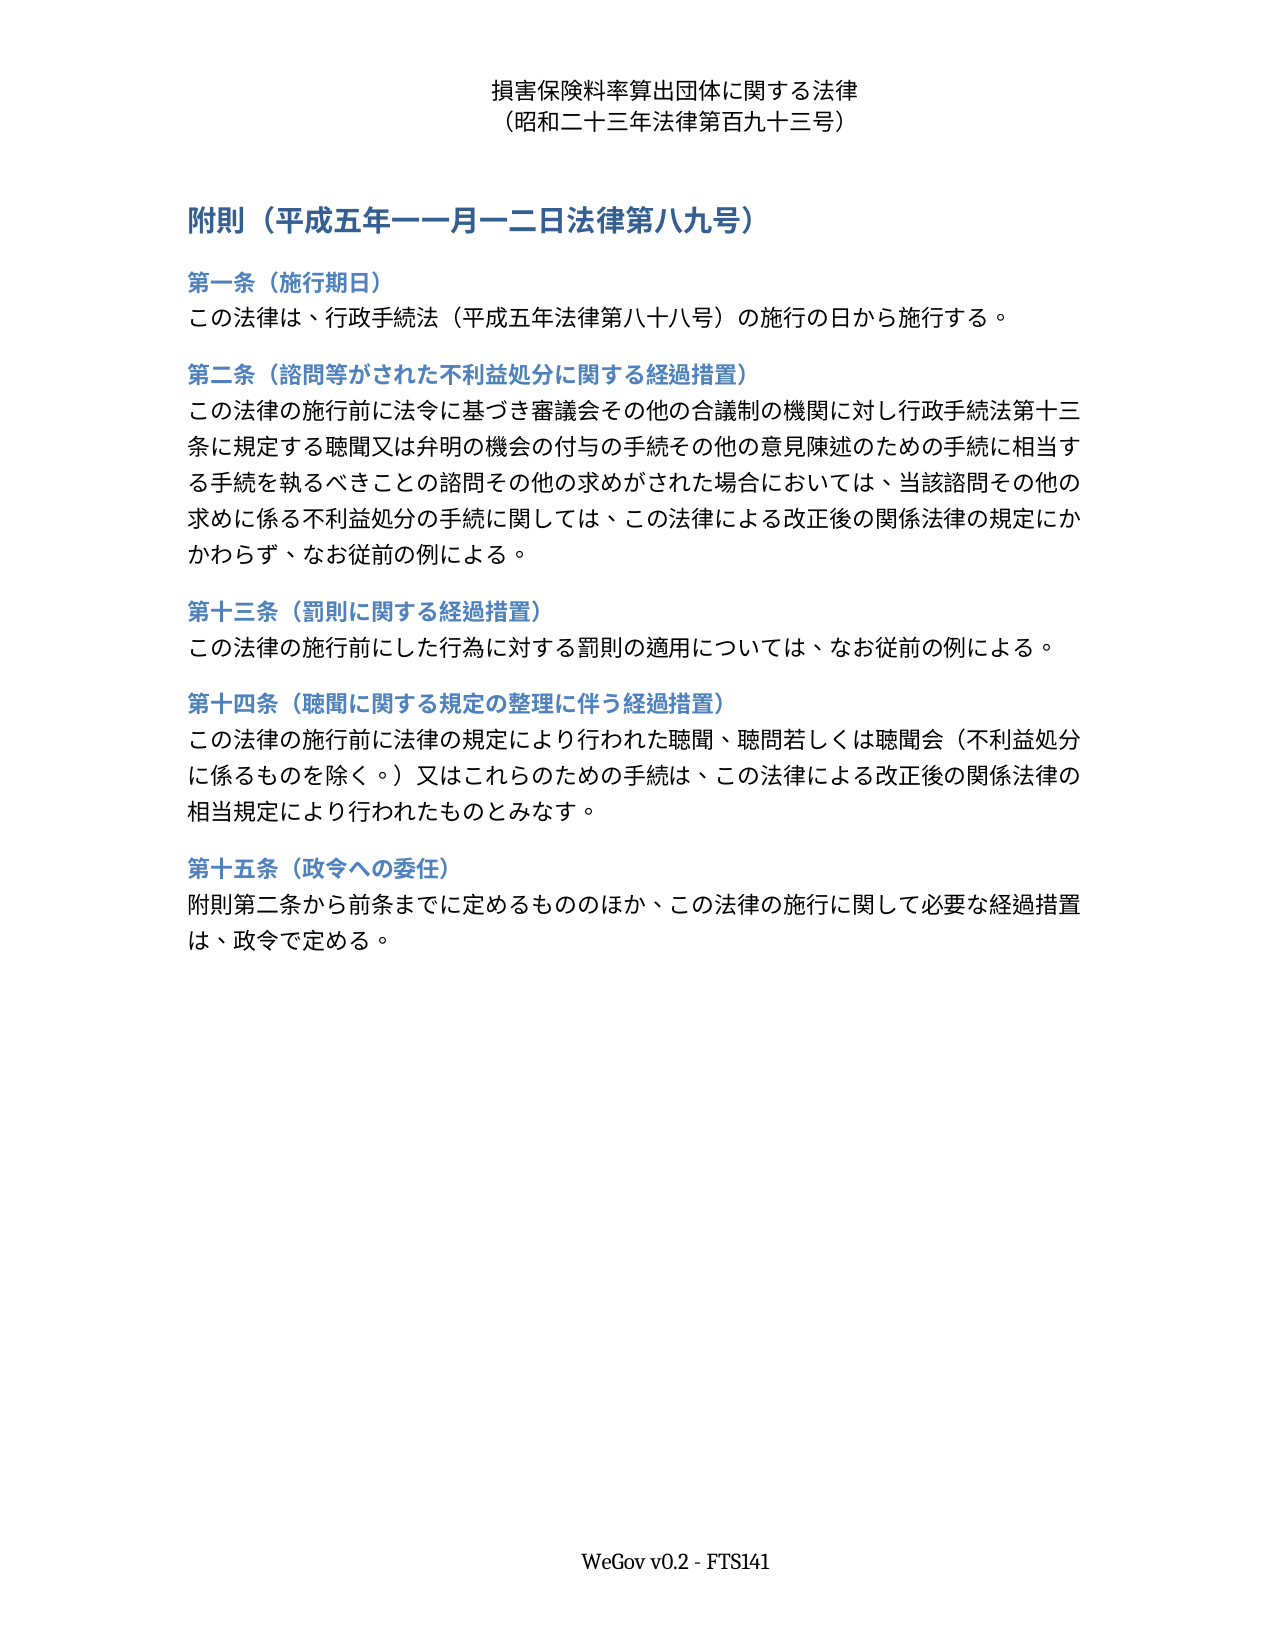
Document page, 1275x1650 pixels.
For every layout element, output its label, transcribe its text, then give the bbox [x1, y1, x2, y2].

text この法律の施行前に法令に基づき審議会その他の合議制の機関に対し行政手続法第十三条に規定する聴聞又は弁明の機会の付与の手続その他の意見陳述のための手続に相当する手続を執るべきことの諮問その他の求めがされた場合においては、当該諮問その他の求めに係る不利益処分の手続に関しては、この法律による改正後の関係法律の規定にかかわらず、なお従前の例による。 [187, 395, 1087, 570]
subtitle 第十四条（聴聞に関する規定の整理に伴う経過措置） [187, 688, 1087, 719]
subtitle 第十三条（罰則に関する経過措置） [187, 596, 1087, 627]
text 附則第二条から前条までに定めるもののほか、この法律の施行に関して必要な経過措置は、政令で定める。 [187, 889, 1087, 956]
subtitle 第二条（諮問等がされた不利益処分に関する経過措置） [187, 359, 1087, 390]
subtitle 第十五条（政令への委任） [187, 853, 1087, 884]
text この法律の施行前にした行為に対する罰則の適用については、なお従前の例による。 [187, 632, 1087, 663]
subtitle 第一条（施行期日） [187, 266, 1087, 298]
subtitle 附則（平成五年一一月一二日法律第八九号） [187, 200, 1087, 240]
text この法律は、行政手続法（平成五年法律第八十八号）の施行の日から施行する。 [187, 302, 1087, 334]
text この法律の施行前に法律の規定により行われた聴聞、聴問若しくは聴聞会（不利益処分に係るものを除く。）又はこれらのための手続は、この法律による改正後の関係法律の相当規定により行われたものとみなす。 [187, 724, 1087, 827]
